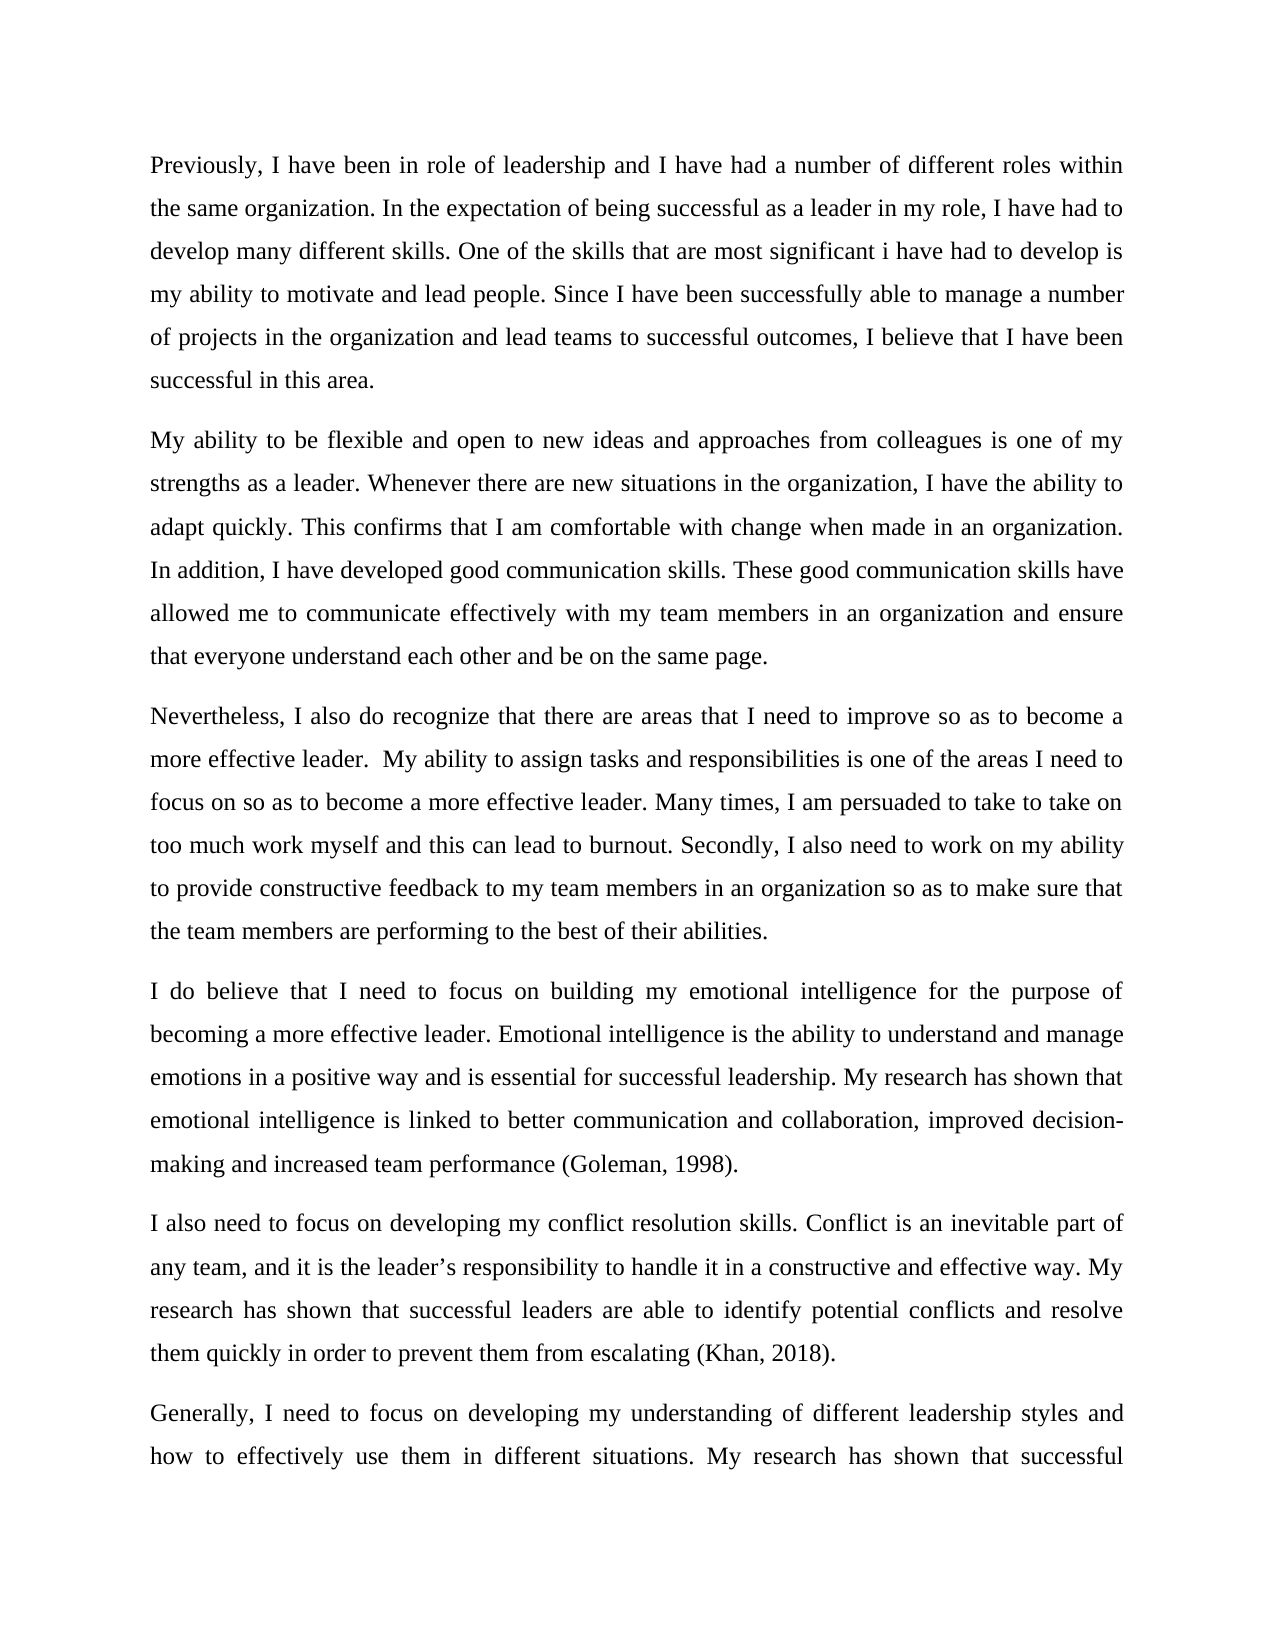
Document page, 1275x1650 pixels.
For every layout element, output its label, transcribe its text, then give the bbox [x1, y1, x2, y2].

text Nevertheless, I also do recognize that there are areas that I need to improve so as to become a more effective leader. My ability to assign tasks and responsibilities is one of the areas I need to focus on so as to become a more effective leader. Many times, I am persuaded to take to take on too much work myself and this can lead to burnout. Secondly, I also need to work on my ability to provide constructive feedback to my team members in an organization so as to make sure that the team members are performing to the best of their abilities. [150, 701, 1125, 945]
text I also need to focus on developing my conflict resolution skills. Conflict is an inevitable part of any team, and it is the leader’s responsibility to handle it in a constructive and effective way. My research has shown that successful leaders are able to identify potential conflicts and resolve them quickly in order to prevent them from escalating . [150, 1208, 1125, 1367]
text Previously, I have been in role of leadership and I have had a number of different roles within the same organization. In the expectation of being successful as a leader in my role, I have had to develop many different skills. One of the skills that are most significant i have had to develop is my ability to motivate and lead people. Since I have been successfully able to manage a number of projects in the organization and lead teams to successful outcomes, I believe that I have been successful in this area. [150, 150, 1125, 394]
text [150, 1398, 1125, 1469]
text My ability to be flexible and open to new ideas and approaches from colleagues is one of my strengths as a leader. Whenever there are new situations in the organization, I have the ability to adapt quickly. This confirms that I am comfortable with change when made in an organization. In addition, I have developed good communication skills. These good communication skills have allowed me to communicate effectively with my team members in an organization and ensure that everyone understand each other and be on the same page. [150, 425, 1125, 670]
text I do believe that I need to focus on building my emotional intelligence for the purpose of becoming a more effective leader. Emotional intelligence is the ability to understand and manage emotions in a positive way and is essential for successful leadership. My research has shown that emotional intelligence is linked to better communication and collaboration, improved decision-making and increased team performance . [150, 976, 1125, 1177]
